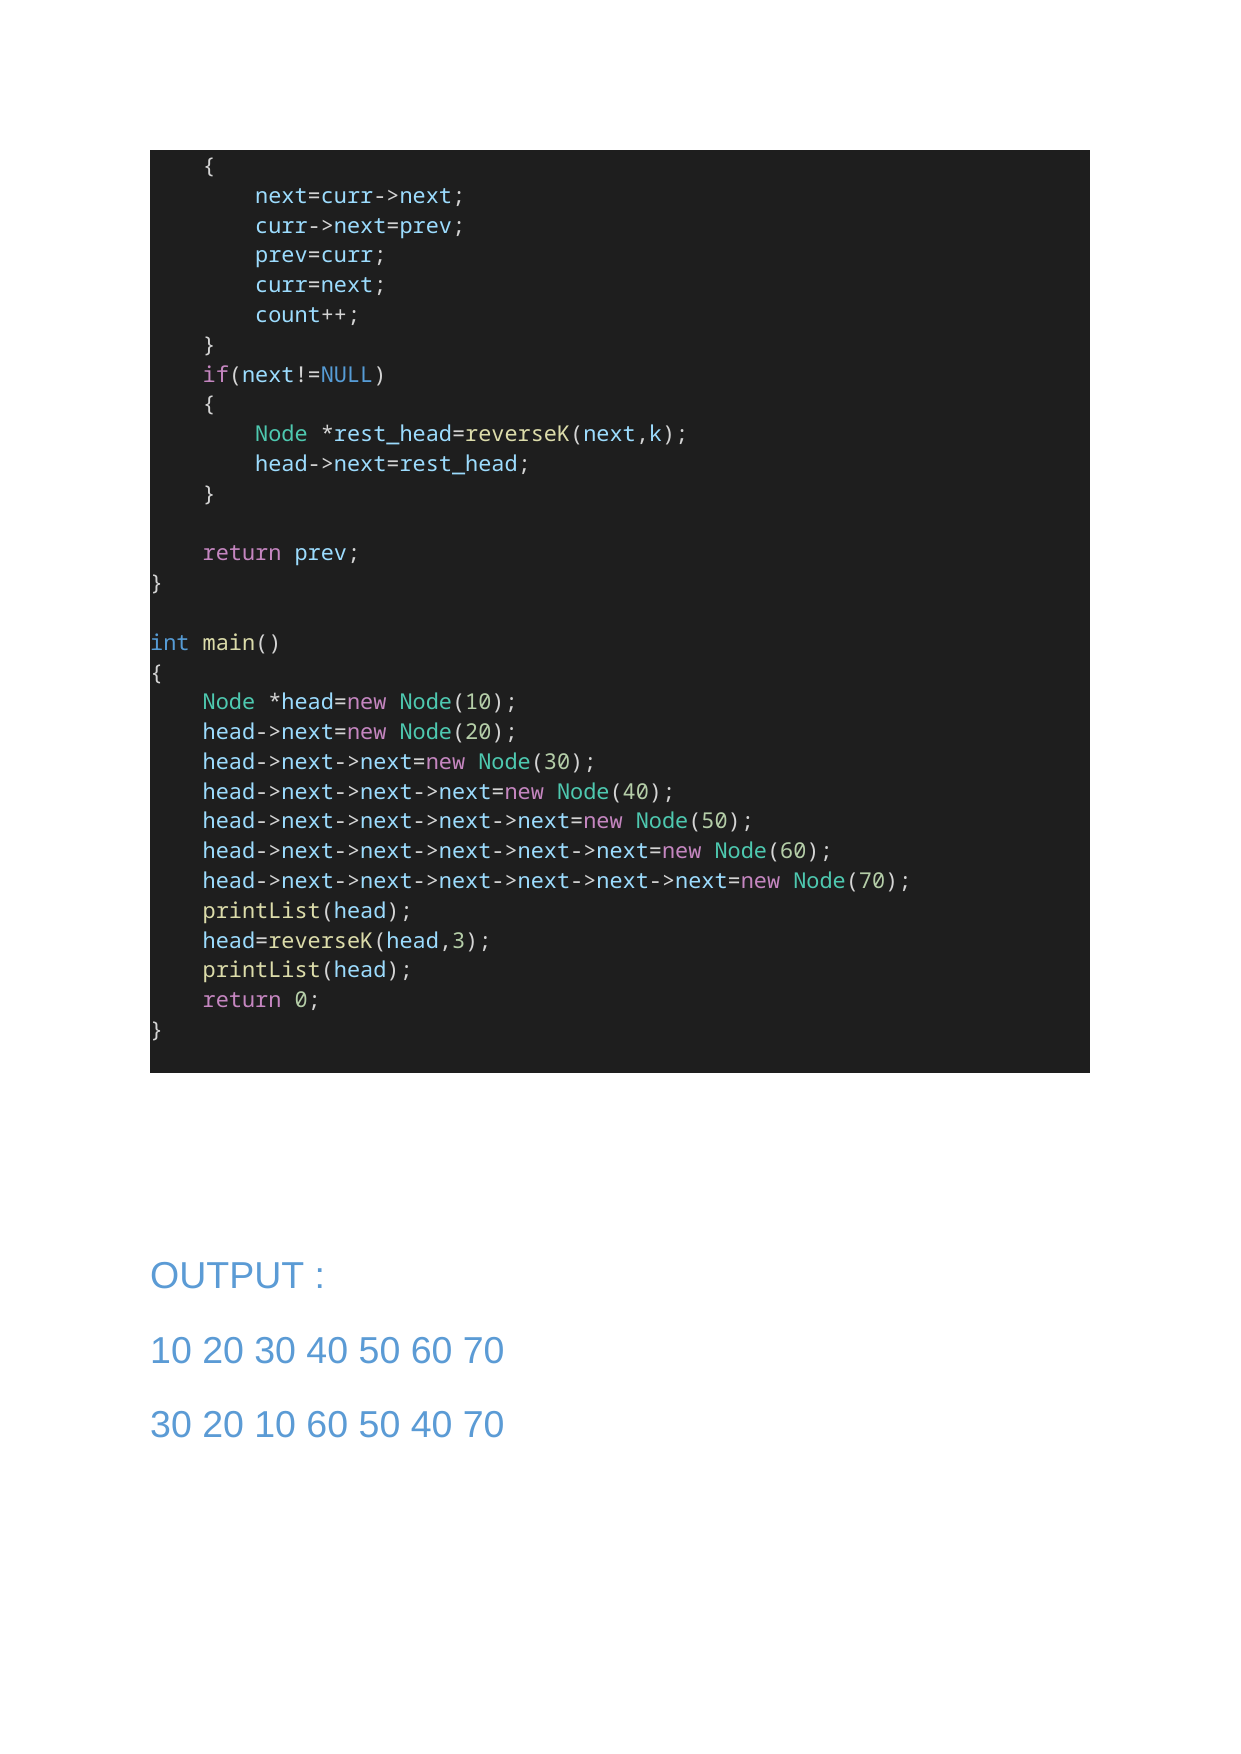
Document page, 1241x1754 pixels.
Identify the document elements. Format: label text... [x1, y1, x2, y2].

text } [150, 1014, 1090, 1044]
text return prev; [150, 537, 1090, 567]
subtitle 10 20 30 40 50 60 70 [150, 1328, 1090, 1371]
text } [150, 567, 1090, 597]
text { [150, 656, 1090, 686]
text count++; [150, 299, 1090, 329]
text head->next->next->next->next=new Node(50); [150, 805, 1090, 835]
text next=curr->next; [150, 180, 1090, 209]
text head->next->next->next=new Node(40); [150, 776, 1090, 805]
text curr=next; [150, 269, 1090, 299]
text return 0; [150, 984, 1090, 1014]
text { [150, 388, 1090, 418]
text prev=curr; [150, 239, 1090, 269]
text head->next=new Node(20); [150, 716, 1090, 746]
text head->next->next->next->next->next->next=new Node(70); [150, 865, 1090, 895]
text printList(head); [150, 954, 1090, 984]
text curr->next=prev; [150, 209, 1090, 239]
text Node *head=new Node(10); [150, 686, 1090, 716]
text head=reverseK(head,3); [150, 924, 1090, 954]
text Node *rest_head=reverseK(next,k); [150, 418, 1090, 448]
text if(next!=NULL) [150, 358, 1090, 388]
subtitle 30 20 10 60 50 40 70 [150, 1402, 1090, 1445]
text head->next->next->next->next->next=new Node(60); [150, 835, 1090, 865]
text int main() [150, 627, 1090, 656]
text { [150, 150, 1090, 180]
text } [150, 478, 1090, 507]
text head->next->next=new Node(30); [150, 746, 1090, 776]
subtitle OUTPUT : [150, 1253, 1090, 1297]
text } [150, 329, 1090, 358]
text printList(head); [150, 895, 1090, 924]
text head->next=rest_head; [150, 448, 1090, 478]
